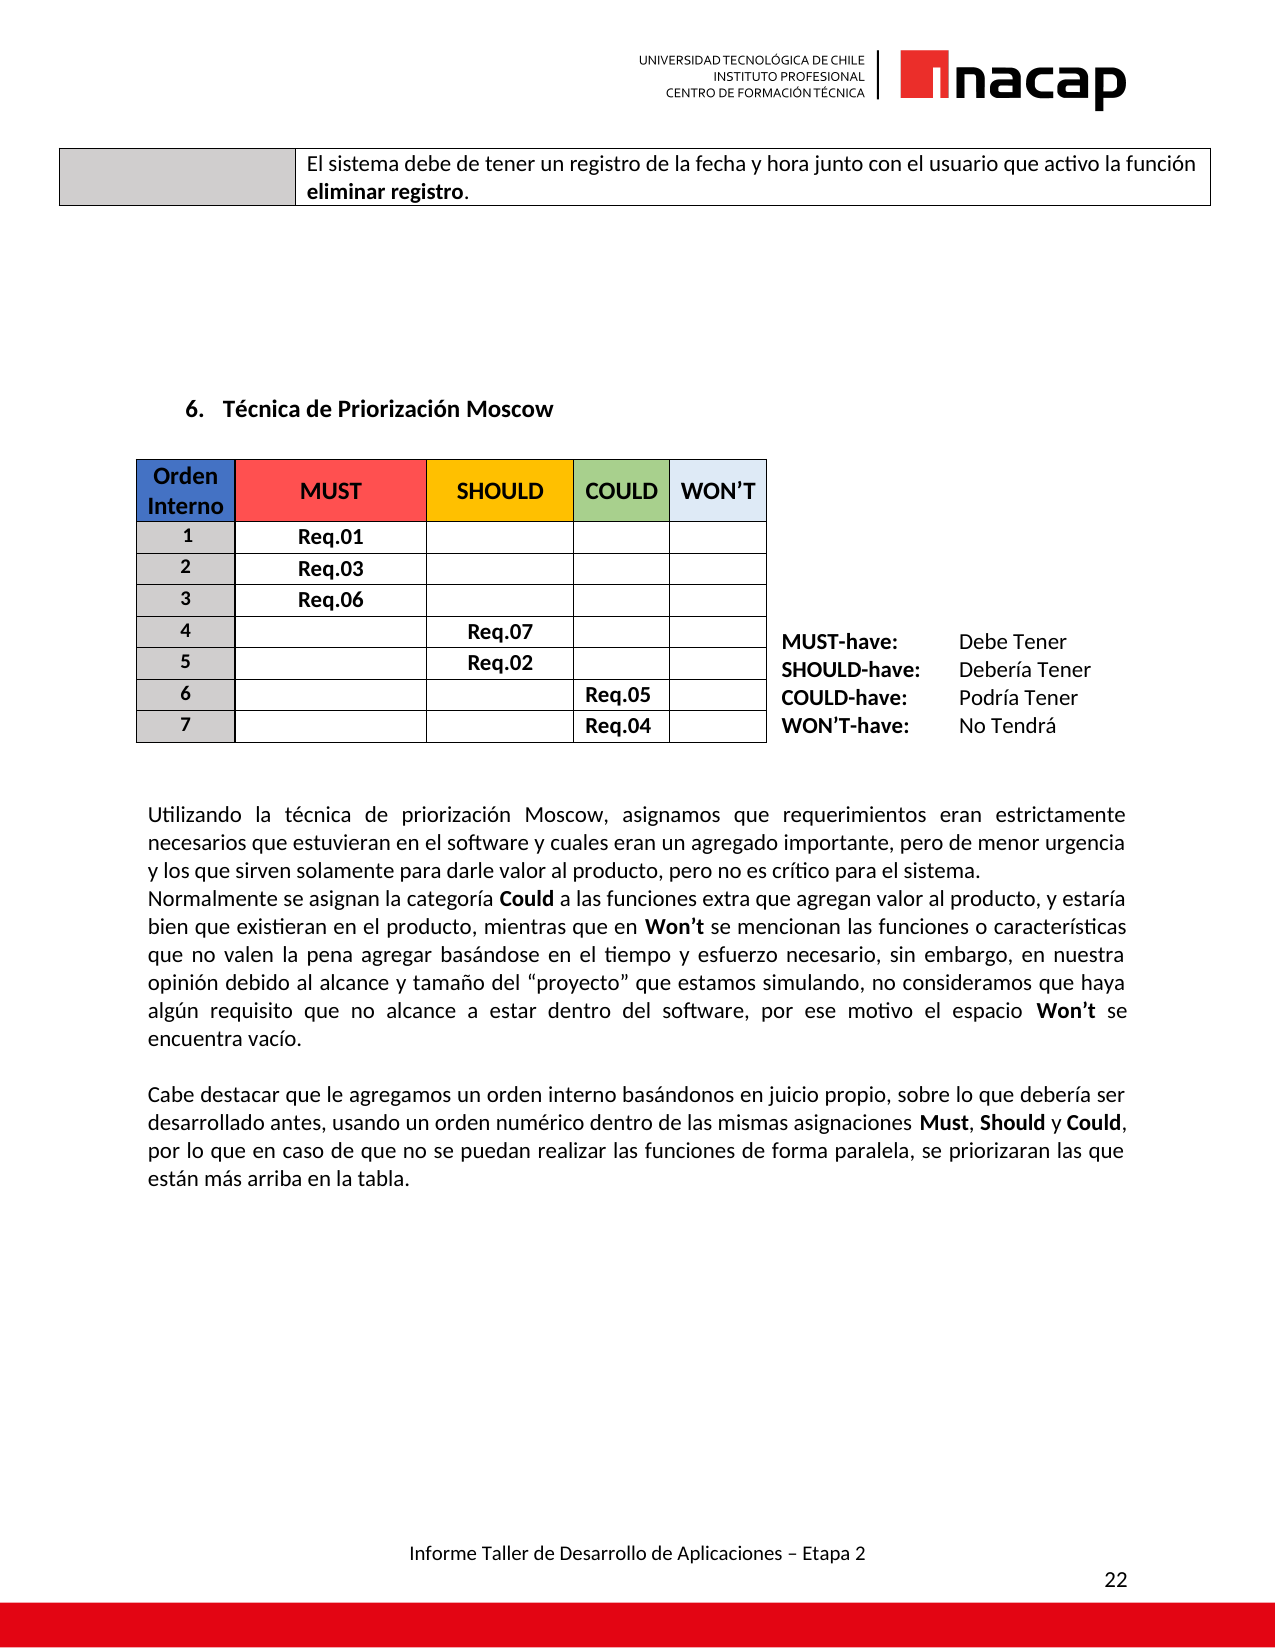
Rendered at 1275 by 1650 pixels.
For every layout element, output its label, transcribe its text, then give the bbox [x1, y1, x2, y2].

table_cell 2 [137, 554, 234, 584]
text MUST-have: Debe Tener [767, 627, 1127, 655]
picture [636, 46, 1128, 112]
table_header SHOULD [427, 460, 573, 521]
subtitle Técnica de Priorización Moscow [185, 393, 1127, 424]
text SHOULD-have: Debería Tener [767, 655, 1127, 683]
text Cabe destacar que le agregamos un orden interno basándonos en juicio propio, sobre lo que debería ser desarrollado antes, usando un orden numérico dentro de las mismas asignaciones Must, Should y Could, por lo que en caso de que no se puedan realizar las funciones de forma paralela, se priorizaran las que están más arriba en la tabla. [148, 1080, 1127, 1192]
table_cell 5 [137, 648, 234, 679]
table_cell Req.04 [574, 711, 669, 742]
table_cell [574, 617, 669, 647]
table_cell [670, 554, 766, 584]
table_header COULD [574, 460, 669, 521]
table_cell 3 [137, 585, 234, 616]
table_cell [236, 648, 426, 679]
table_cell 4 [137, 617, 234, 647]
table_cell Req.02 [427, 648, 573, 679]
table_cell [670, 680, 766, 710]
table_header MUST [236, 460, 426, 521]
table_header WON’T [670, 460, 766, 521]
table_cell [574, 585, 669, 616]
table_cell [236, 617, 426, 647]
text Normalmente se asignan la categoría Could a las funciones extra que agregan valor al producto, y estaría bien que existieran en el producto, mientras que en Won’t se mencionan las funciones o características que no valen la pena agregar basándose en el tiempo y esfuerzo necesario, sin embargo, en nuestra opinión debido al alcance y tamaño del “proyecto” que estamos simulando, no consideramos que haya algún requisito que no alcance a estar dentro del software, por ese motivo el espacio Won’t se encuentra vacío. [148, 884, 1127, 1052]
table_cell Req.07 [427, 617, 573, 647]
table_cell 1 [137, 522, 234, 553]
table_cell [670, 617, 766, 647]
table_cell Req.03 [236, 554, 426, 584]
table_cell [236, 711, 426, 742]
table_cell [670, 648, 766, 679]
table_cell 7 [137, 711, 234, 742]
text COULD-have: Podría Tener [767, 683, 1127, 711]
table_cell [574, 648, 669, 679]
table_cell Req.05 [574, 680, 669, 710]
table_cell 6 [137, 680, 234, 710]
text WON’T-have: No Tendrá [767, 711, 1127, 739]
table_cell [427, 680, 573, 710]
table_cell [427, 711, 573, 742]
table_header Orden Interno [137, 460, 234, 521]
text Utilizando la técnica de priorización Moscow, asignamos que requerimientos eran estrictamente necesarios que estuvieran en el software y cuales eran un agregado importante, pero de menor urgencia y los que sirven solamente para darle valor al producto, pero no es crítico para el sistema. [148, 800, 1127, 884]
table_cell [574, 554, 669, 584]
table_cell [574, 522, 669, 553]
table_cell Req.06 [236, 585, 426, 616]
table_cell Req.01 [236, 522, 426, 553]
table_cell [427, 554, 573, 584]
table_cell [670, 711, 766, 742]
table_cell [236, 680, 426, 710]
table_cell [670, 585, 766, 616]
table_cell Observaciones [60, 149, 295, 205]
table_cell [427, 522, 573, 553]
table_cell [427, 585, 573, 616]
table_cell [670, 522, 766, 553]
